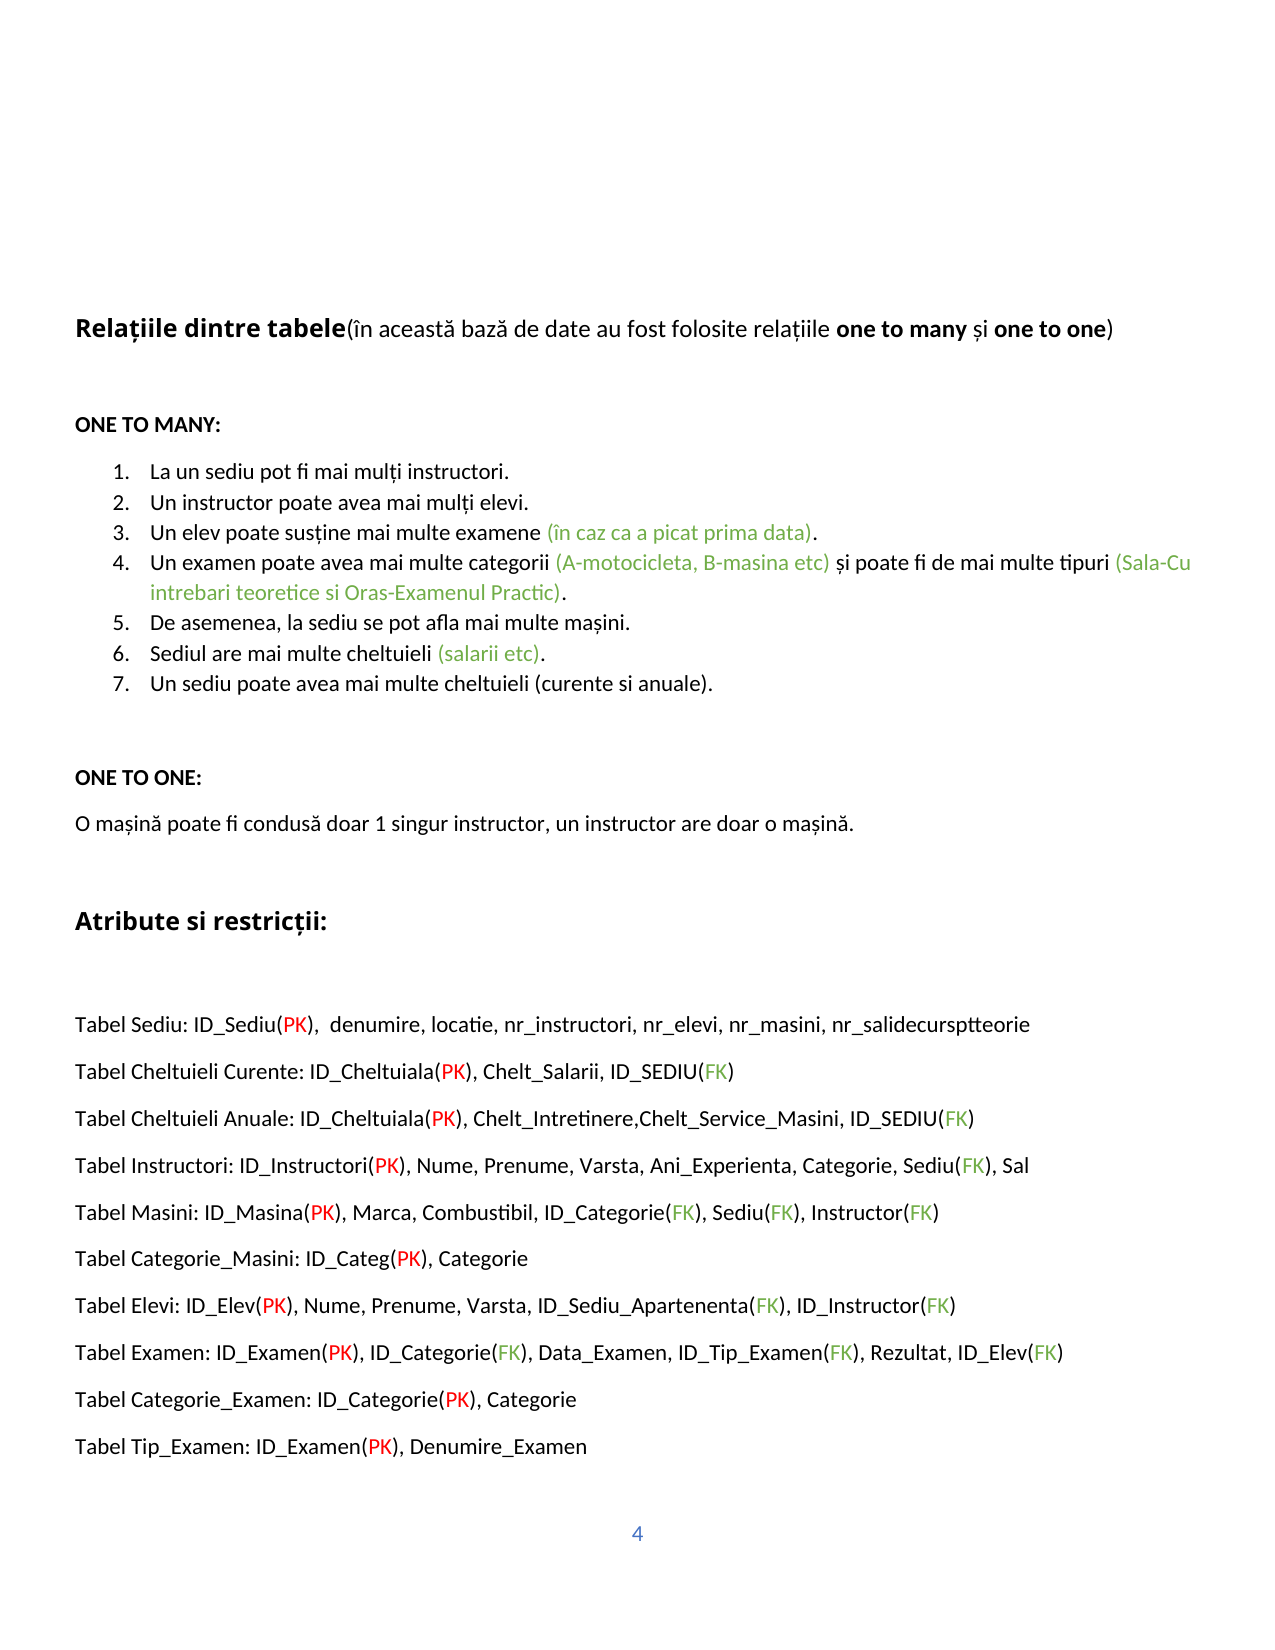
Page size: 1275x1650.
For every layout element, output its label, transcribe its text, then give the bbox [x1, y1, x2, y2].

text Atribute si restricții: [75, 903, 1200, 937]
text Tabel Instructori: ID_Instructori(PK), Nume, Prenume, Varsta, Ani_Experienta, Categorie, Sediu(FK), Sal [75, 1151, 1200, 1179]
text Tabel Sediu: ID_Sediu(PK), denumire, locatie, nr_instructori, nr_elevi, nr_masini, nr_salidecursptteorie [75, 1010, 1200, 1038]
list La un sediu pot fi mai mulți instructori. [112, 457, 1200, 486]
list Un sediu poate avea mai multe cheltuieli (curente si anuale). [112, 669, 1200, 697]
text Tabel Cheltuieli Anuale: ID_Cheltuiala(PK), Chelt_Intretinere,Chelt_Service_Masini, ID_SEDIU(FK) [75, 1104, 1200, 1132]
text Tabel Elevi: ID_Elev(PK), Nume, Prenume, Varsta, ID_Sediu_Apartenenta(FK), ID_Instructor(FK) [75, 1291, 1200, 1319]
text Tabel Masini: ID_Masina(PK), Marca, Combustibil, ID_Categorie(FK), Sediu(FK), Instructor(FK) [75, 1198, 1200, 1226]
text Tabel Cheltuieli Curente: ID_Cheltuiala(PK), Chelt_Salarii, ID_SEDIU(FK) [75, 1057, 1200, 1085]
list De asemenea, la sediu se pot afla mai multe mașini. [112, 608, 1200, 637]
list Un examen poate avea mai multe categorii (A-motocicleta, B-masina etc) și poate fi de mai multe tipuri (Sala-Cu intrebari teoretice si Oras-Examenul Practic). [112, 548, 1200, 606]
text Tabel Categorie_Examen: ID_Categorie(PK), Categorie [75, 1385, 1200, 1413]
text ONE TO MANY: [75, 411, 1200, 439]
text Relațiile dintre tabele(în această bază de date au fost folosite relațiile one to many și one to one) [75, 310, 1200, 344]
text Tabel Examen: ID_Examen(PK), ID_Categorie(FK), Data_Examen, ID_Tip_Examen(FK), Rezultat, ID_Elev(FK) [75, 1338, 1200, 1366]
text ONE TO ONE: [75, 763, 1200, 791]
list Un elev poate susține mai multe examene (în caz ca a picat prima data). [112, 518, 1200, 546]
text O mașină poate fi condusă doar 1 singur instructor, un instructor are doar o mașină. [75, 809, 1200, 838]
text Tabel Categorie_Masini: ID_Categ(PK), Categorie [75, 1244, 1200, 1273]
list Sediul are mai multe cheltuieli (salarii etc). [112, 639, 1200, 667]
text Tabel Tip_Examen: ID_Examen(PK), Denumire_Examen [75, 1432, 1200, 1460]
list Un instructor poate avea mai mulți elevi. [112, 488, 1200, 516]
